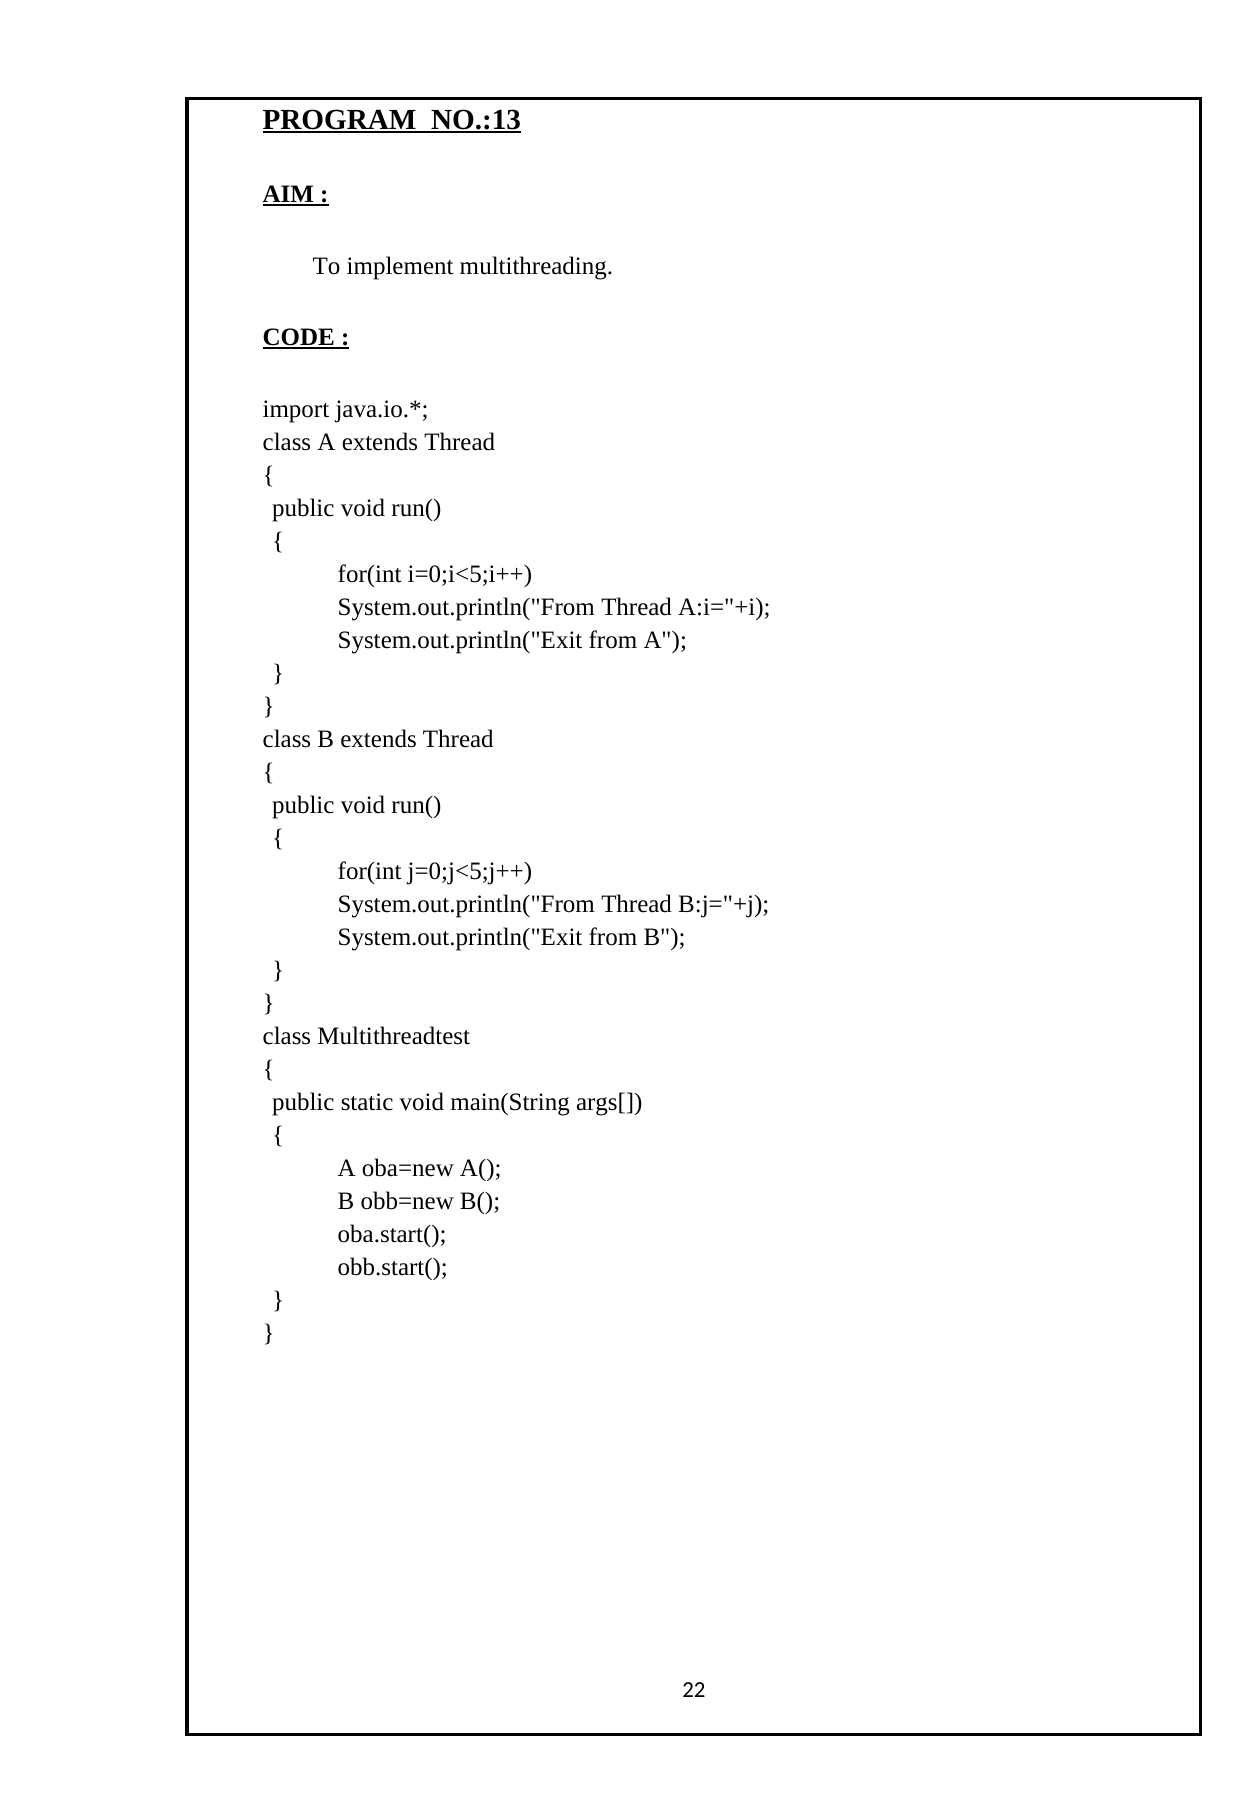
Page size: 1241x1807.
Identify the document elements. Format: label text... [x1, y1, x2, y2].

text { [262, 526, 1191, 555]
text class Multithreadtest [262, 1021, 1191, 1050]
text CODE : [262, 322, 1191, 351]
text { [262, 1120, 1191, 1149]
text { [262, 460, 1191, 489]
text class A extends Thread [262, 427, 1191, 456]
text PROGRAM NO.:13 [262, 102, 1191, 136]
text To implement multithreading. [262, 251, 1191, 279]
text AIM : [262, 179, 1191, 208]
text System.out.println("Exit from A"); [262, 625, 1191, 654]
text } [262, 691, 1191, 720]
text public static void main(String args[]) [262, 1087, 1191, 1116]
text } [262, 1285, 1191, 1314]
text import java.io.*; [262, 394, 1191, 423]
text obb.start(); [262, 1252, 1191, 1281]
text } [262, 955, 1191, 984]
text oba.start(); [262, 1219, 1191, 1248]
text { [262, 757, 1191, 786]
text for(int i=0;i<5;i++) [262, 559, 1191, 588]
text class B extends Thread [262, 724, 1191, 753]
text } [262, 1318, 1191, 1347]
text public void run() [262, 790, 1191, 819]
text { [262, 823, 1191, 852]
text { [262, 1054, 1191, 1083]
text } [262, 988, 1191, 1017]
text public void run() [262, 493, 1191, 522]
text A oba=new A(); [262, 1153, 1191, 1182]
text B obb=new B(); [262, 1186, 1191, 1215]
text System.out.println("From Thread A:i="+i); [262, 592, 1191, 621]
text System.out.println("From Thread B:j="+j); [262, 889, 1191, 918]
text System.out.println("Exit from B"); [262, 922, 1191, 951]
text for(int j=0;j<5;j++) [262, 856, 1191, 885]
text } [262, 658, 1191, 687]
